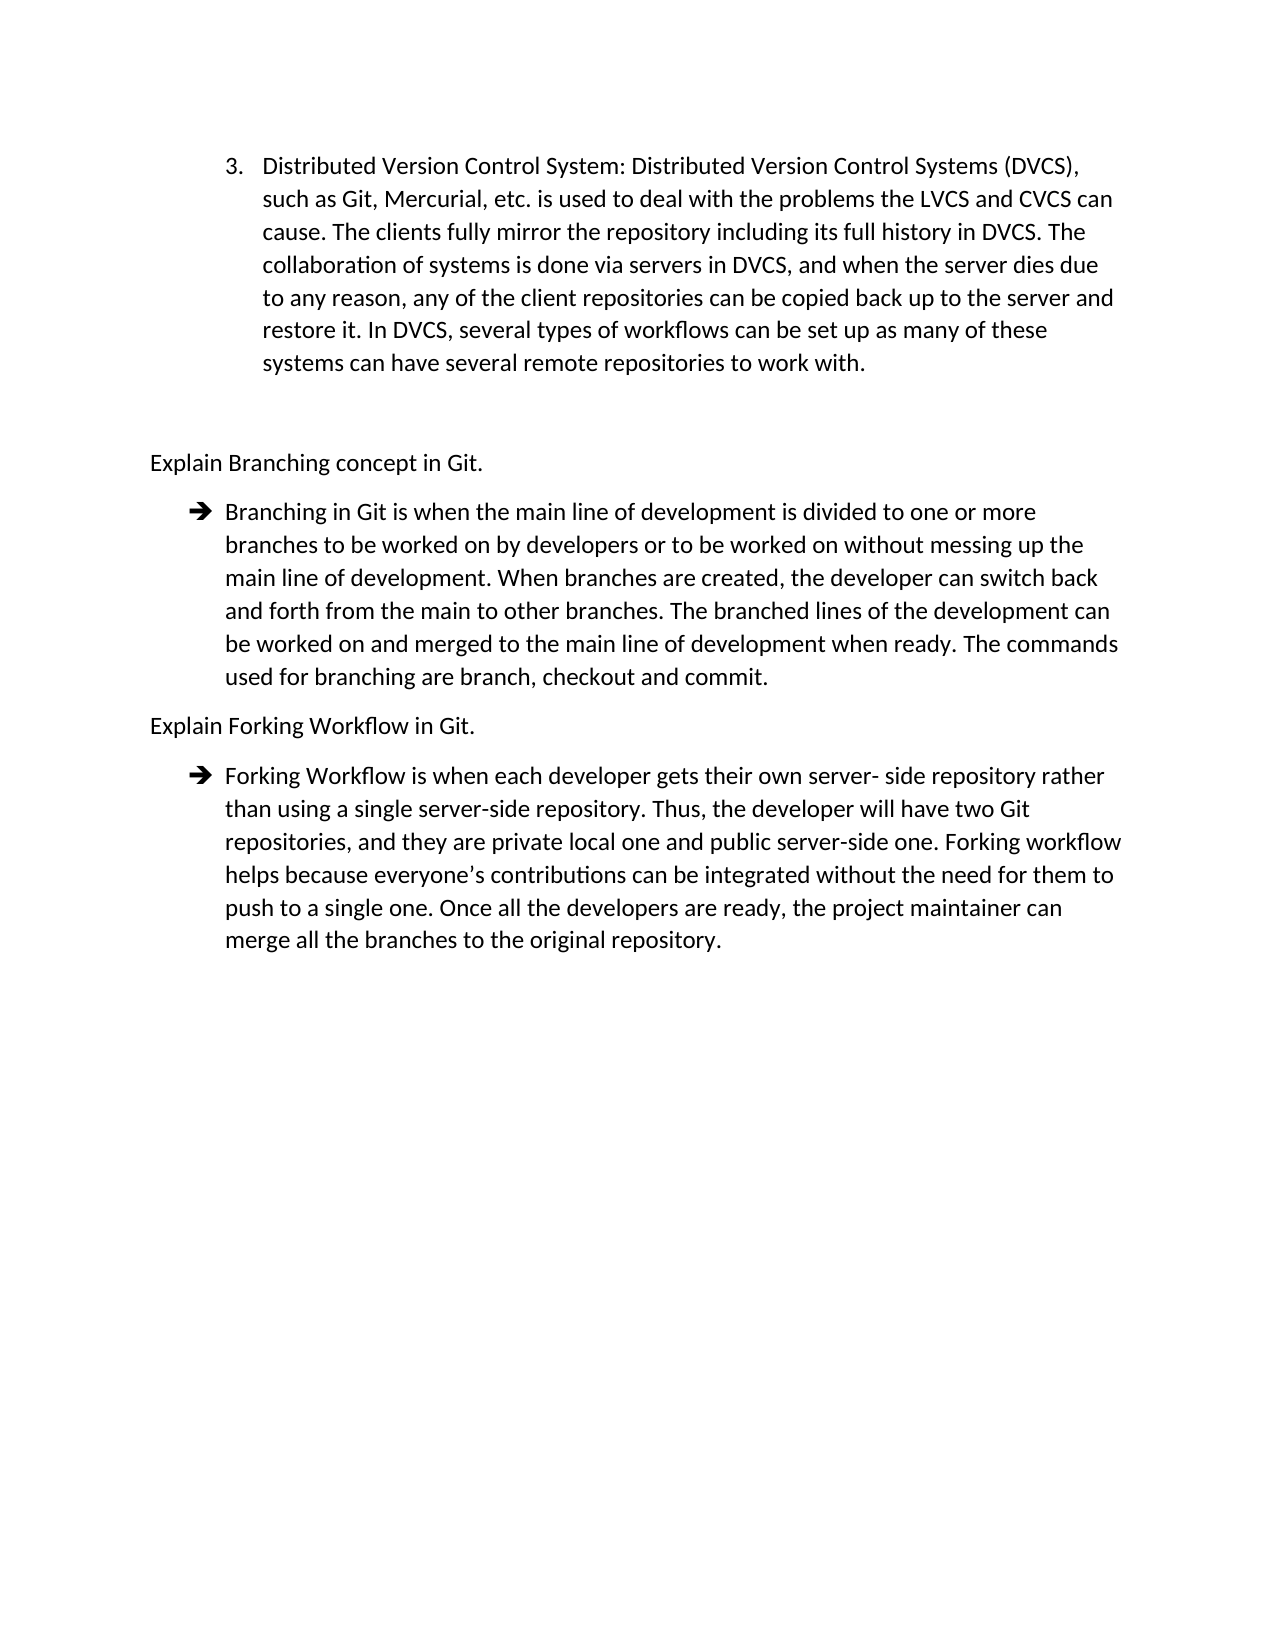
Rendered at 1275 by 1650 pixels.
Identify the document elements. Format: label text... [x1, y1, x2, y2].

text Explain Forking Workflow in Git. [150, 710, 1125, 741]
list Distributed Version Control System: Distributed Version Control Systems (DVCS), such as Git, Mercurial, etc. is used to deal with the problems the LVCS and CVCS can cause. The clients fully mirror the repository including its full history in DVCS. The collaboration of systems is done via servers in DVCS, and when the server dies due to any reason, any of the client repositories can be copied back up to the server and restore it. In DVCS, several types of workflows can be set up as many of these systems can have several remote repositories to work with. [225, 150, 1125, 378]
list Branching in Git is when the main line of development is divided to one or more branches to be worked on by developers or to be worked on without messing up the main line of development. When branches are created, the developer can switch back and forth from the main to other branches. The branched lines of the development can be worked on and merged to the main line of development when ready. The commands used for branching are branch, checkout and commit. [187, 496, 1125, 691]
list Forking Workflow is when each developer gets their own server- side repository rather than using a single server-side repository. Thus, the developer will have two Git repositories, and they are private local one and public server-side one. Forking workflow helps because everyone’s contributions can be integrated without the need for them to push to a single one. Once all the developers are ready, the project maintainer can merge all the branches to the original repository. [187, 760, 1125, 955]
text Explain Branching concept in Git. [150, 447, 1125, 477]
